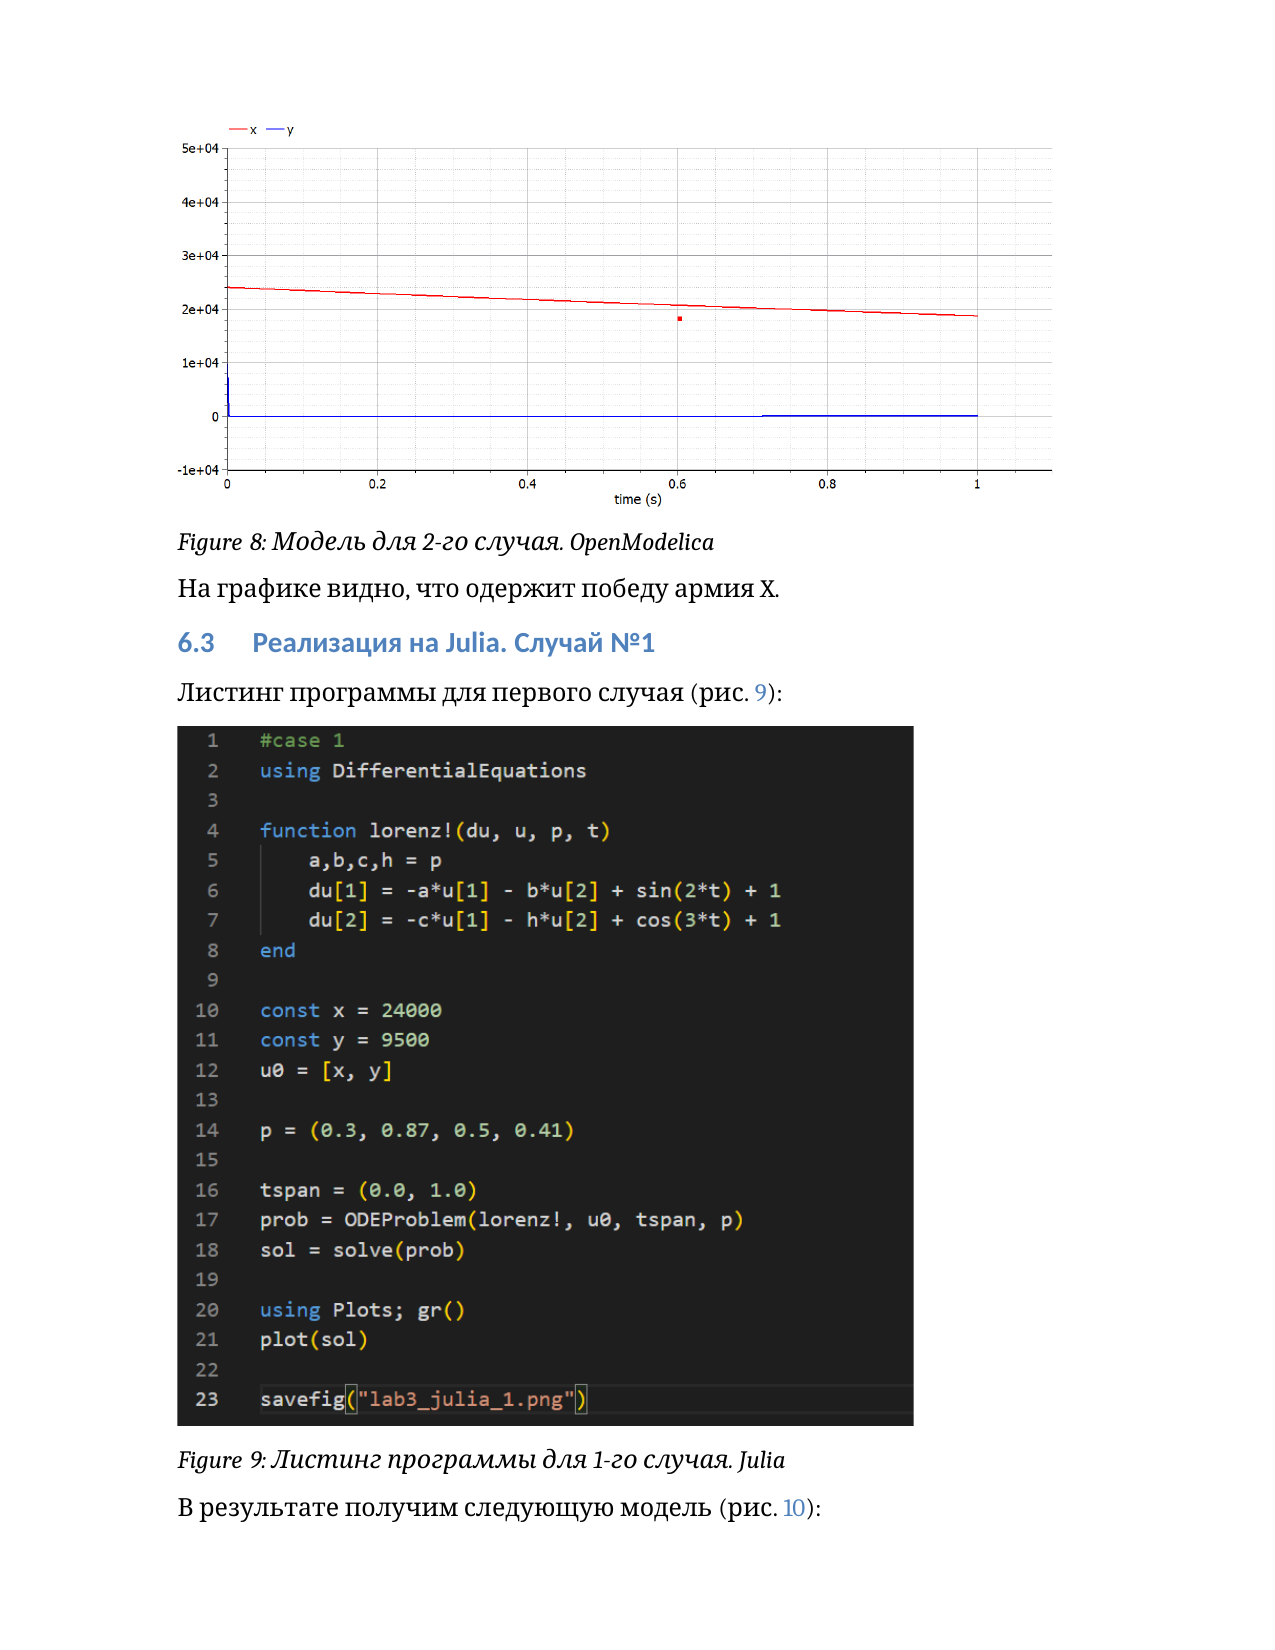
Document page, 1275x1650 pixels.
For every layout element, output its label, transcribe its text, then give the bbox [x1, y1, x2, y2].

picture [177, 118, 1053, 507]
subtitle 6.3 Реализация на Julia. Случай №1 [177, 624, 1186, 660]
text Figure 9: Листинг программы для 1-го случая. Julia [177, 1446, 1186, 1475]
text В результате получим следующую модель (рис. 10): [177, 1493, 1186, 1522]
text Figure 8: Модель для 2-го случая. OpenModelica [177, 527, 1186, 556]
picture [177, 726, 914, 1426]
text Листинг программы для первого случая (рис. 9): [177, 679, 1186, 708]
text На графике видно, что одержит победу армия X. [177, 575, 1186, 604]
